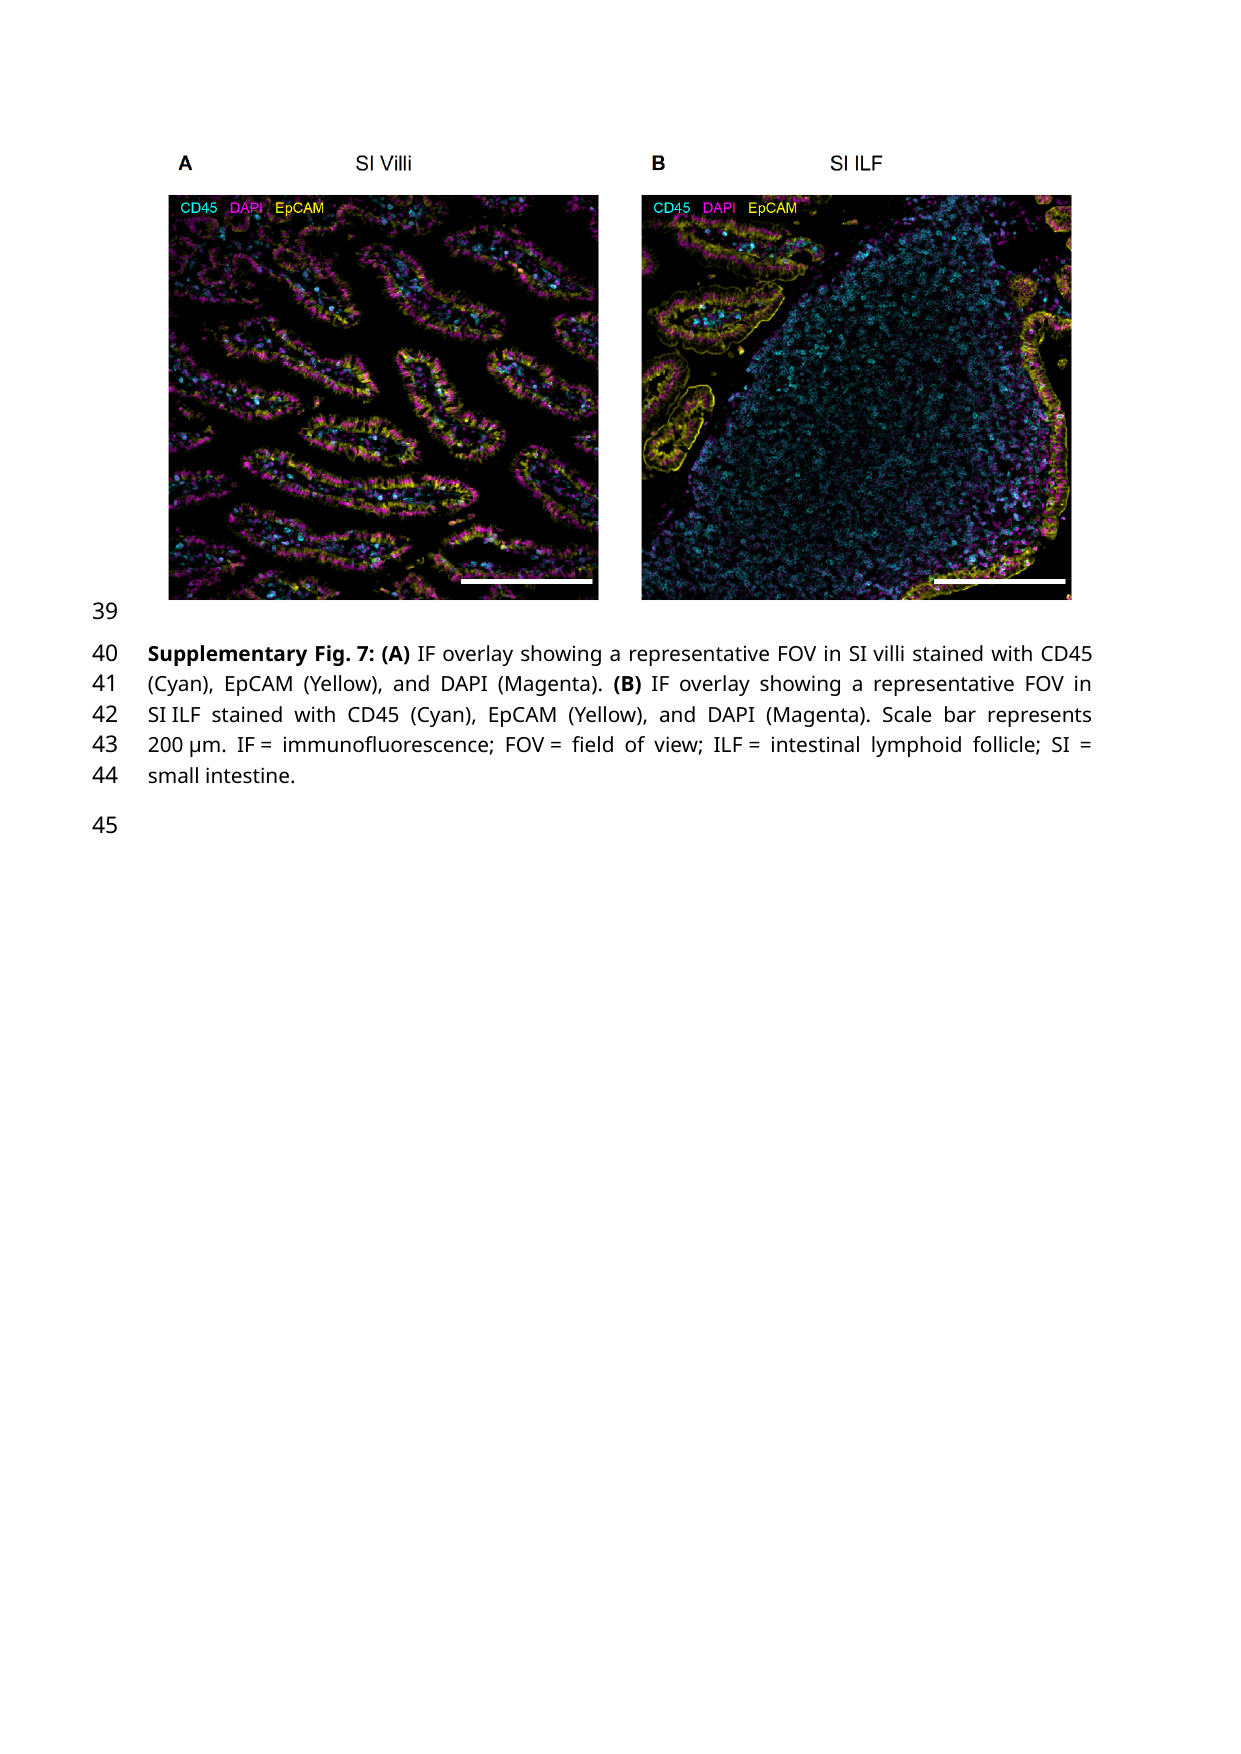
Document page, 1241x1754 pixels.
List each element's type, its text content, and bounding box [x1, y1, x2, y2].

text Supplementary Fig. 7: (A) IF overlay showing a representative FOV in SI villi stained with CD45 (Cyan), EpCAM (Yellow), and DAPI (Magenta). (B) IF overlay showing a representative FOV in SI ILF stained with CD45 (Cyan), EpCAM (Yellow), and DAPI (Magenta). Scale bar represents 200 µm. IF = immunofluorescence; FOV = field of view; ILF = intestinal lymphoid follicle; SI = small intestine. [148, 639, 1093, 789]
picture [147, 147, 1093, 620]
